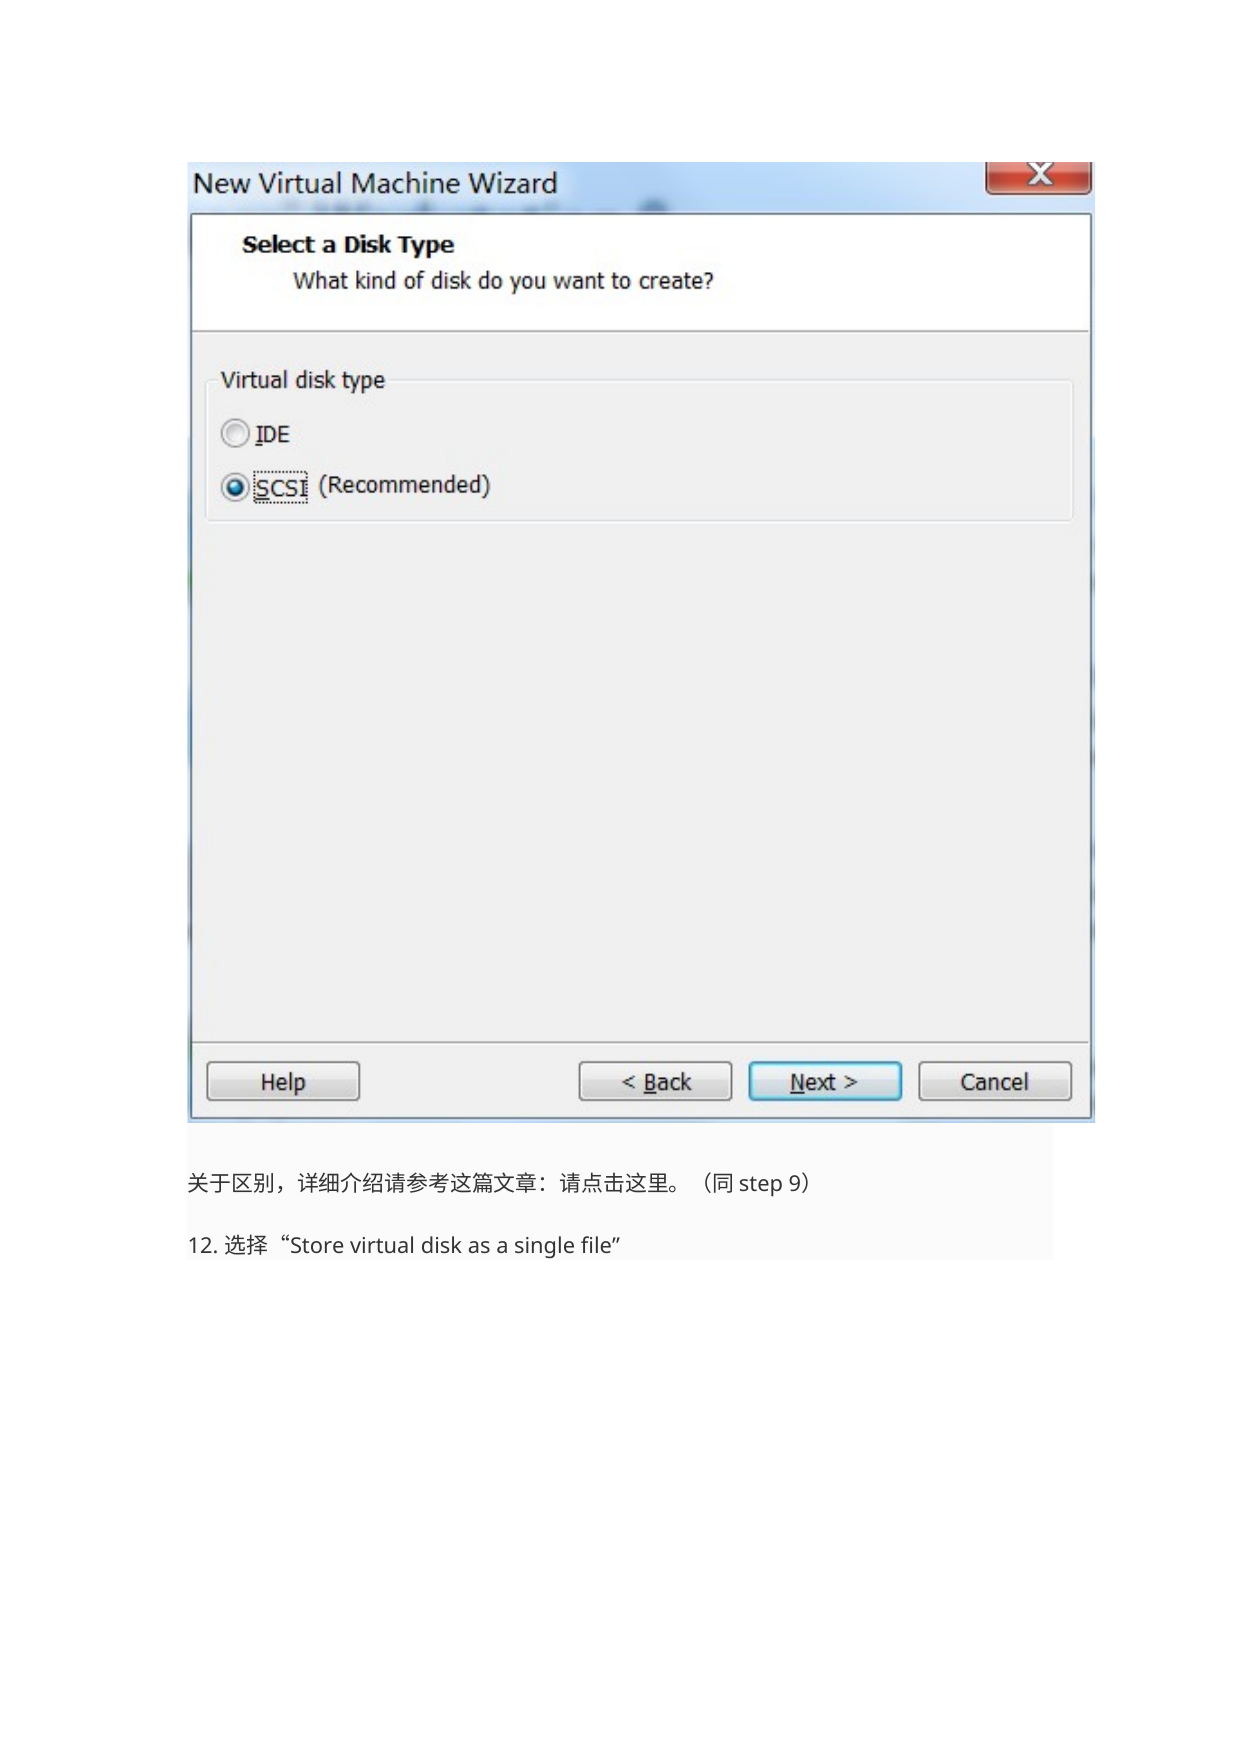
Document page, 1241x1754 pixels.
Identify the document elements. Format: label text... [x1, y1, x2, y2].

picture [187, 162, 1096, 1123]
text 12. 选择“Store virtual disk as a single file” [187, 1228, 1053, 1260]
text 关于区别，详细介绍请参考这篇文章：请点击这里。（同step 9） [187, 1166, 1053, 1199]
